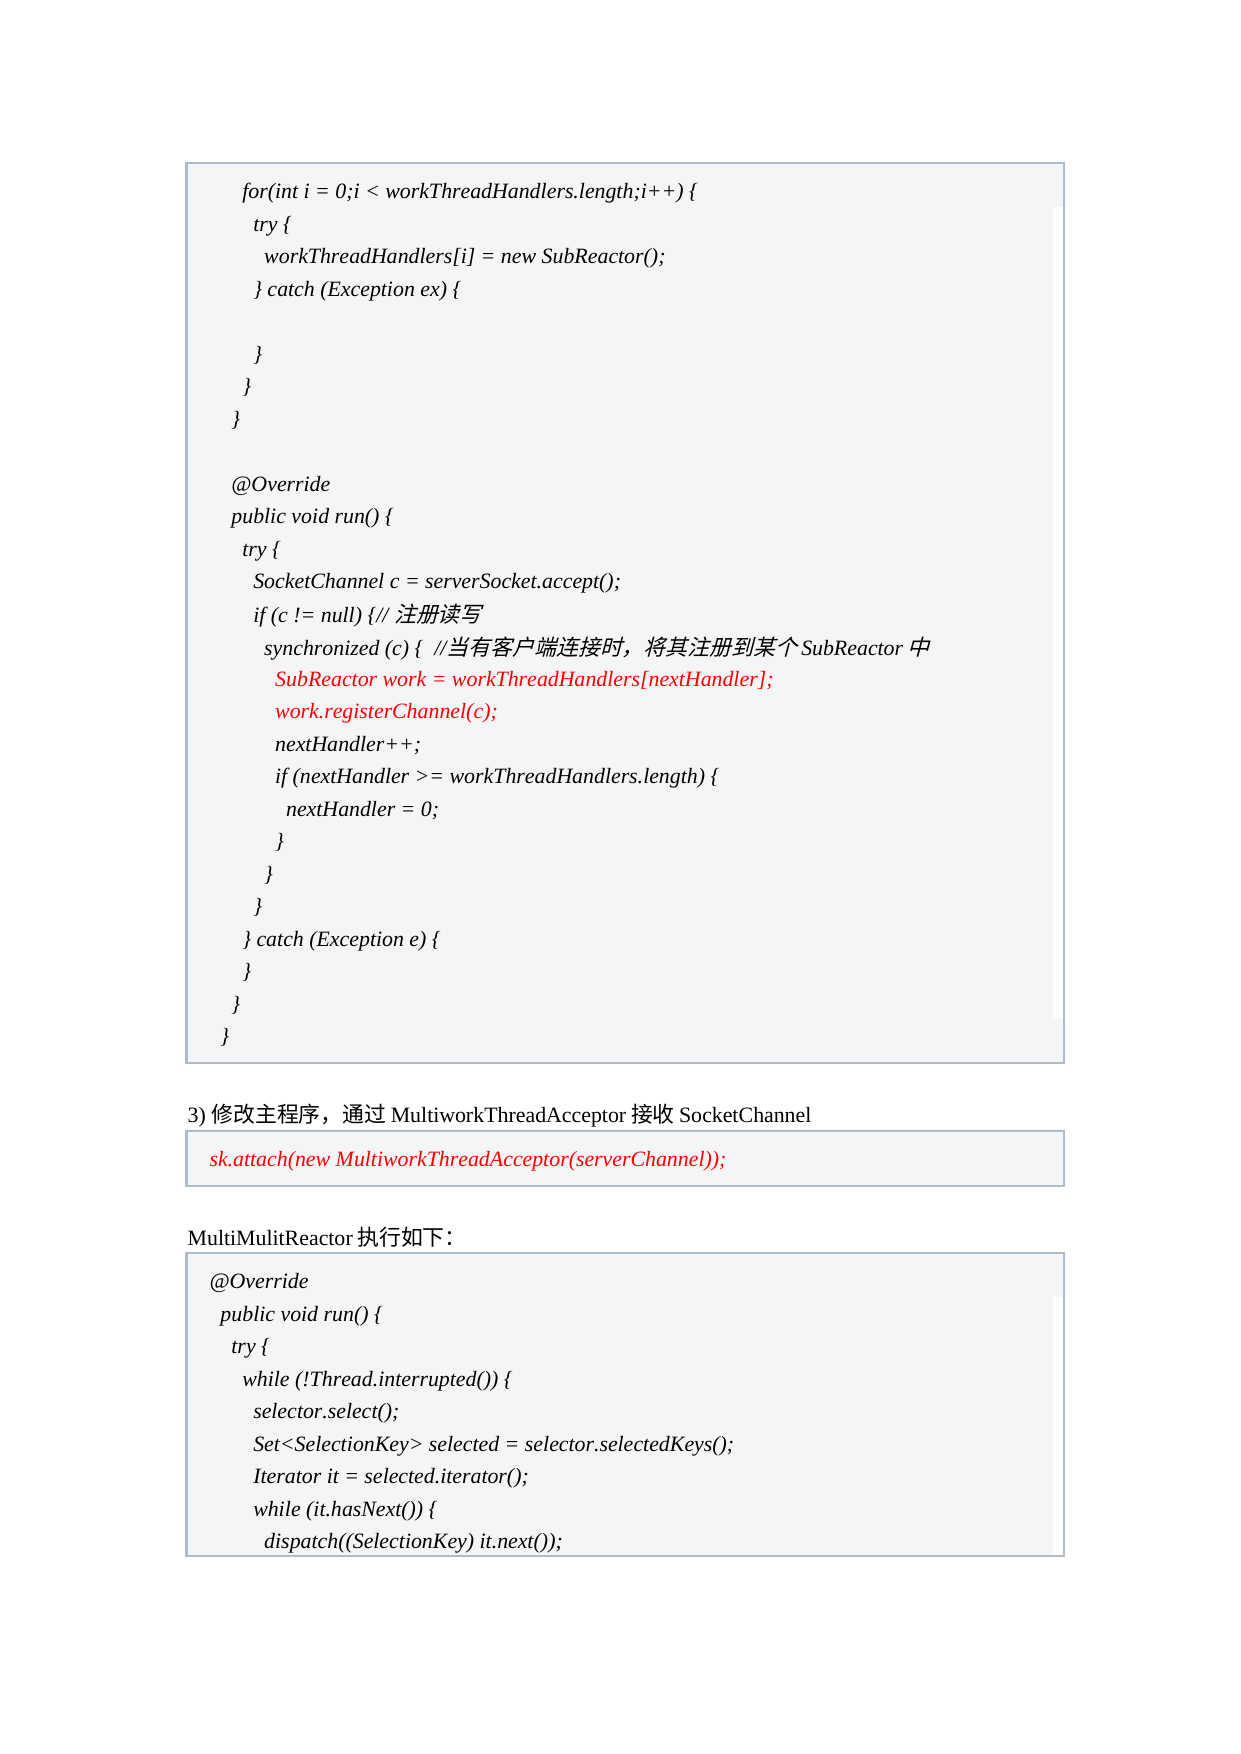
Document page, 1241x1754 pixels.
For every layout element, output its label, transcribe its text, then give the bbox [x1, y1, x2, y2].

text Iterator it = selected.iterator(); [188, 1459, 1053, 1492]
text nextHandler++; [188, 727, 1053, 759]
text while (it.hasNext()) { [188, 1492, 1053, 1524]
text } catch (Exception e) { [188, 922, 1053, 954]
text dispatch((SelectionKey) it.next()); [188, 1524, 1053, 1555]
text try { [188, 207, 1053, 239]
text } [188, 1007, 1063, 1062]
list MultiMulitReactor执行如下： [187, 1219, 1053, 1252]
text try { [188, 532, 1053, 564]
text } [188, 987, 1053, 1007]
text @Override [188, 467, 1053, 499]
text } [188, 402, 1053, 434]
text } [188, 369, 1053, 402]
text nextHandler = 0; [188, 792, 1053, 824]
text selector.select(); [188, 1394, 1053, 1427]
text workThreadHandlers[i] = new SubReactor(); [188, 239, 1053, 272]
text synchronized (c) { //当有客户端连接时，将其注册到某个SubReactor中 [188, 629, 1053, 662]
text SubReactor work = workThreadHandlers[nextHandler]; [188, 662, 1053, 694]
text } [188, 889, 1053, 922]
text sk.attach(new MultiworkThreadAcceptor(serverChannel)); [188, 1132, 1063, 1185]
text SocketChannel c = serverSocket.accept(); [188, 564, 1053, 597]
text for(int i = 0;i < workThreadHandlers.length;i++) { [188, 164, 1063, 207]
text } catch (Exception ex) { [188, 272, 1053, 304]
list 修改主程序，通过MultiworkThreadAcceptor接收SocketChannel [187, 1097, 1053, 1129]
text } [188, 824, 1053, 857]
text public void run() { [188, 1297, 1053, 1329]
text if (c != null) {// 注册读写 [188, 597, 1053, 629]
text } [188, 337, 1053, 369]
text } [188, 954, 1053, 987]
text while (!Thread.interrupted()) { [188, 1362, 1053, 1394]
text if (nextHandler >= workThreadHandlers.length) { [188, 759, 1053, 792]
text try { [188, 1329, 1053, 1362]
text @Override [188, 1254, 1063, 1297]
text public void run() { [188, 499, 1053, 532]
text work.registerChannel(c); [188, 694, 1053, 727]
text } [188, 857, 1053, 889]
text Set<SelectionKey> selected = selector.selectedKeys(); [188, 1427, 1053, 1459]
